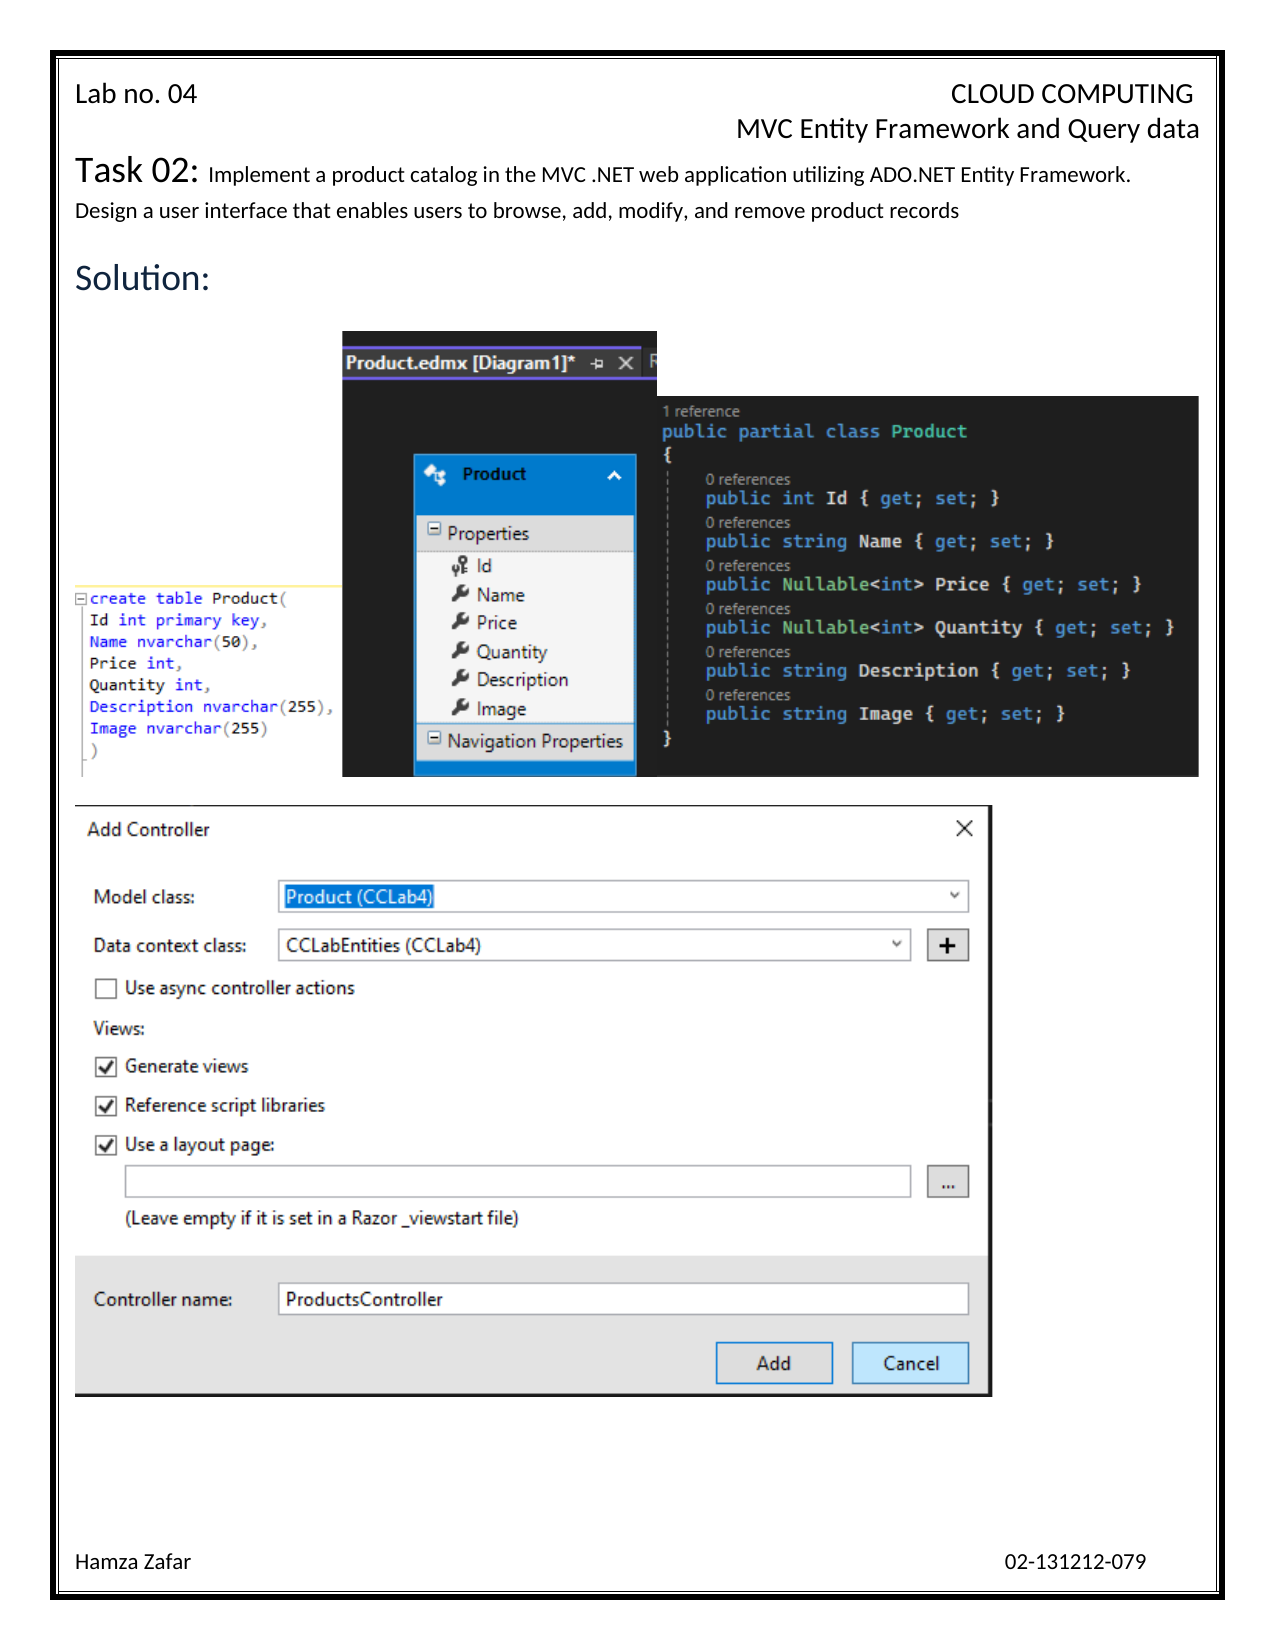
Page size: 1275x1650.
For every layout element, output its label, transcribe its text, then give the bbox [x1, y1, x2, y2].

text Solution: [75, 253, 1200, 299]
text Task 02: Implement a product catalog in the MVC .NET web application utilizing ADO.NET Entity Framework. Design a user interface that enables users to browse, add, modify, and remove product records [75, 146, 1200, 224]
picture [75, 805, 993, 1397]
picture [75, 331, 1199, 777]
